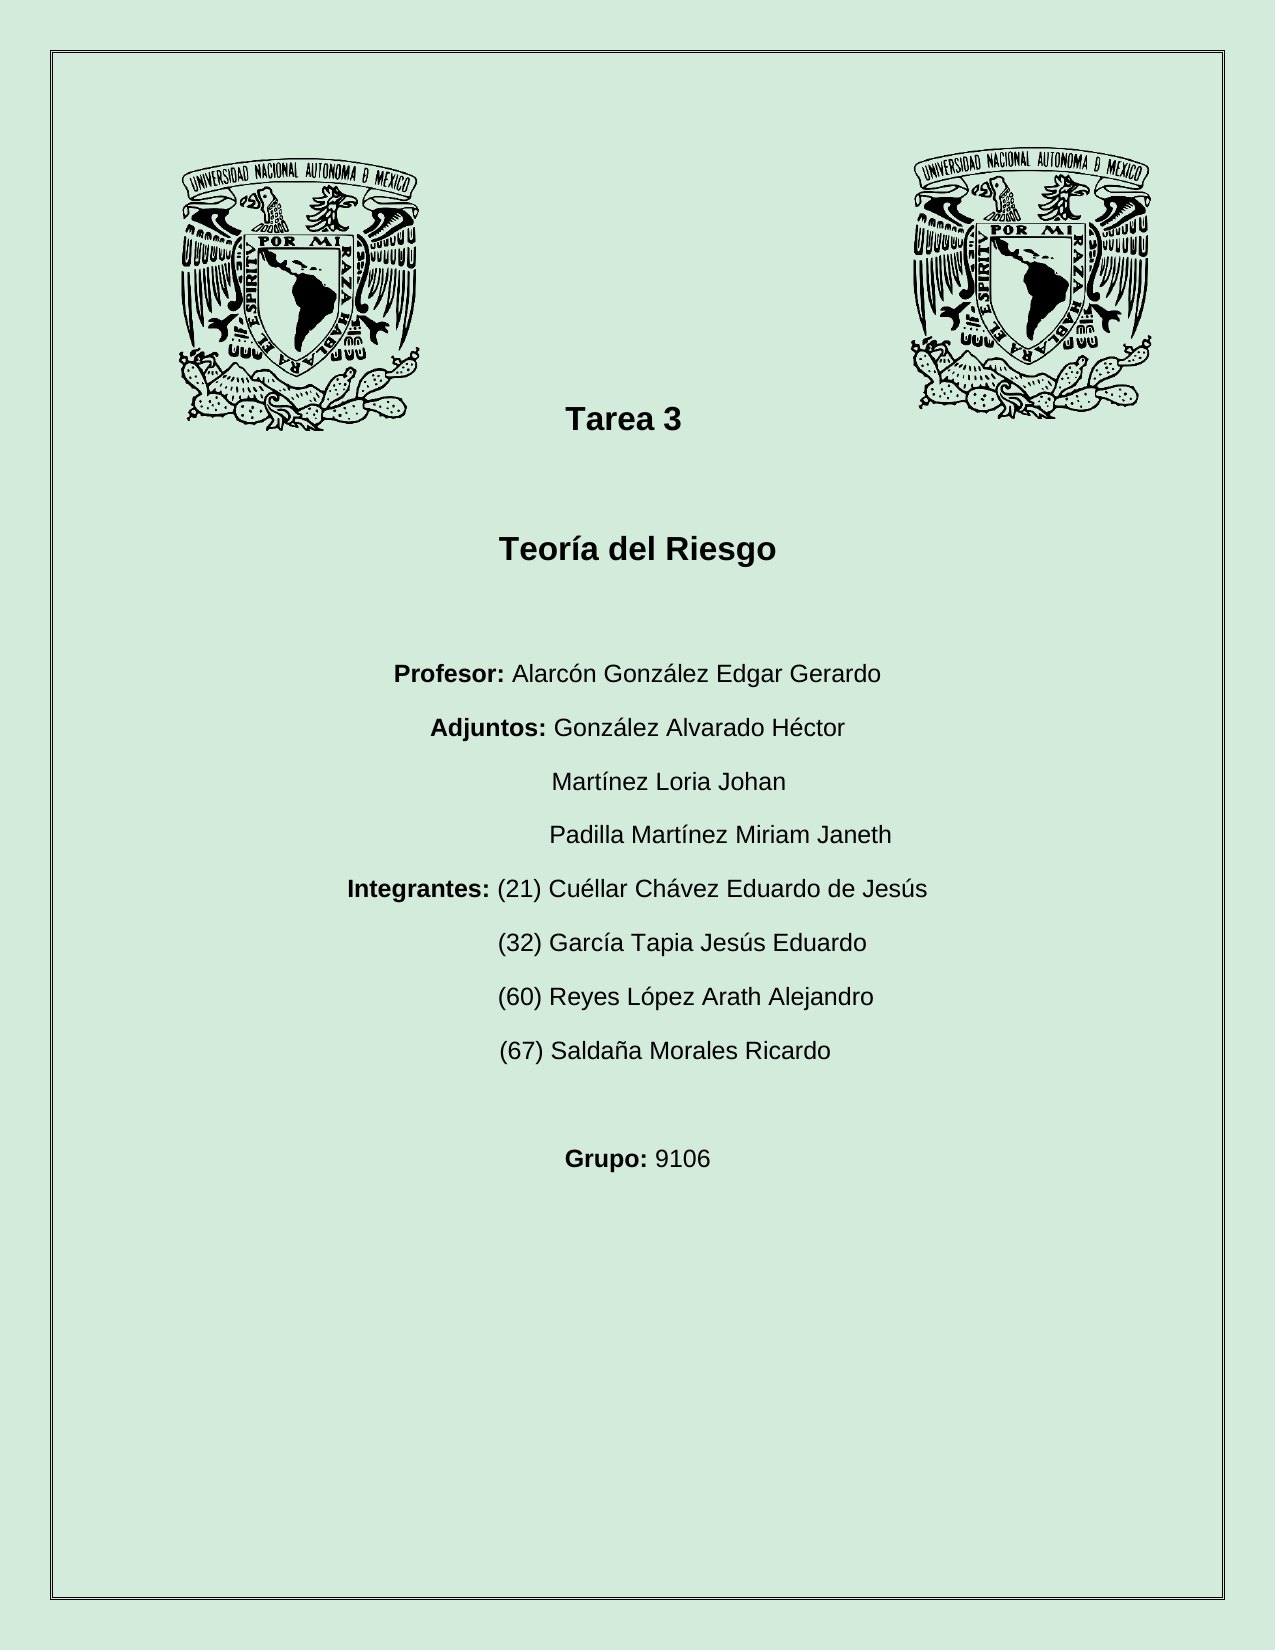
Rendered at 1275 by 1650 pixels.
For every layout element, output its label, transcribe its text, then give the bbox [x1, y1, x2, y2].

text Martínez Loria Johan [177, 767, 1098, 795]
text Profesor: Alarcón González Edgar Gerardo [177, 659, 1098, 688]
picture [909, 146, 1152, 419]
picture [177, 158, 420, 431]
text Grupo: 9106 [177, 1144, 1098, 1172]
text (67) Saldaña Morales Ricardo [177, 1036, 1098, 1065]
text (60) Reyes López Arath Alejandro [177, 982, 1098, 1011]
text Integrantes: (21) Cuéllar Chávez Eduardo de Jesús [177, 874, 1098, 903]
text Padilla Martínez Miriam Janeth [177, 821, 1098, 849]
text Teoría del Riesgo [177, 529, 1098, 567]
text (32) García Tapia Jesús Eduardo [177, 928, 1098, 957]
text Adjuntos: González Alvarado Héctor [177, 713, 1098, 742]
